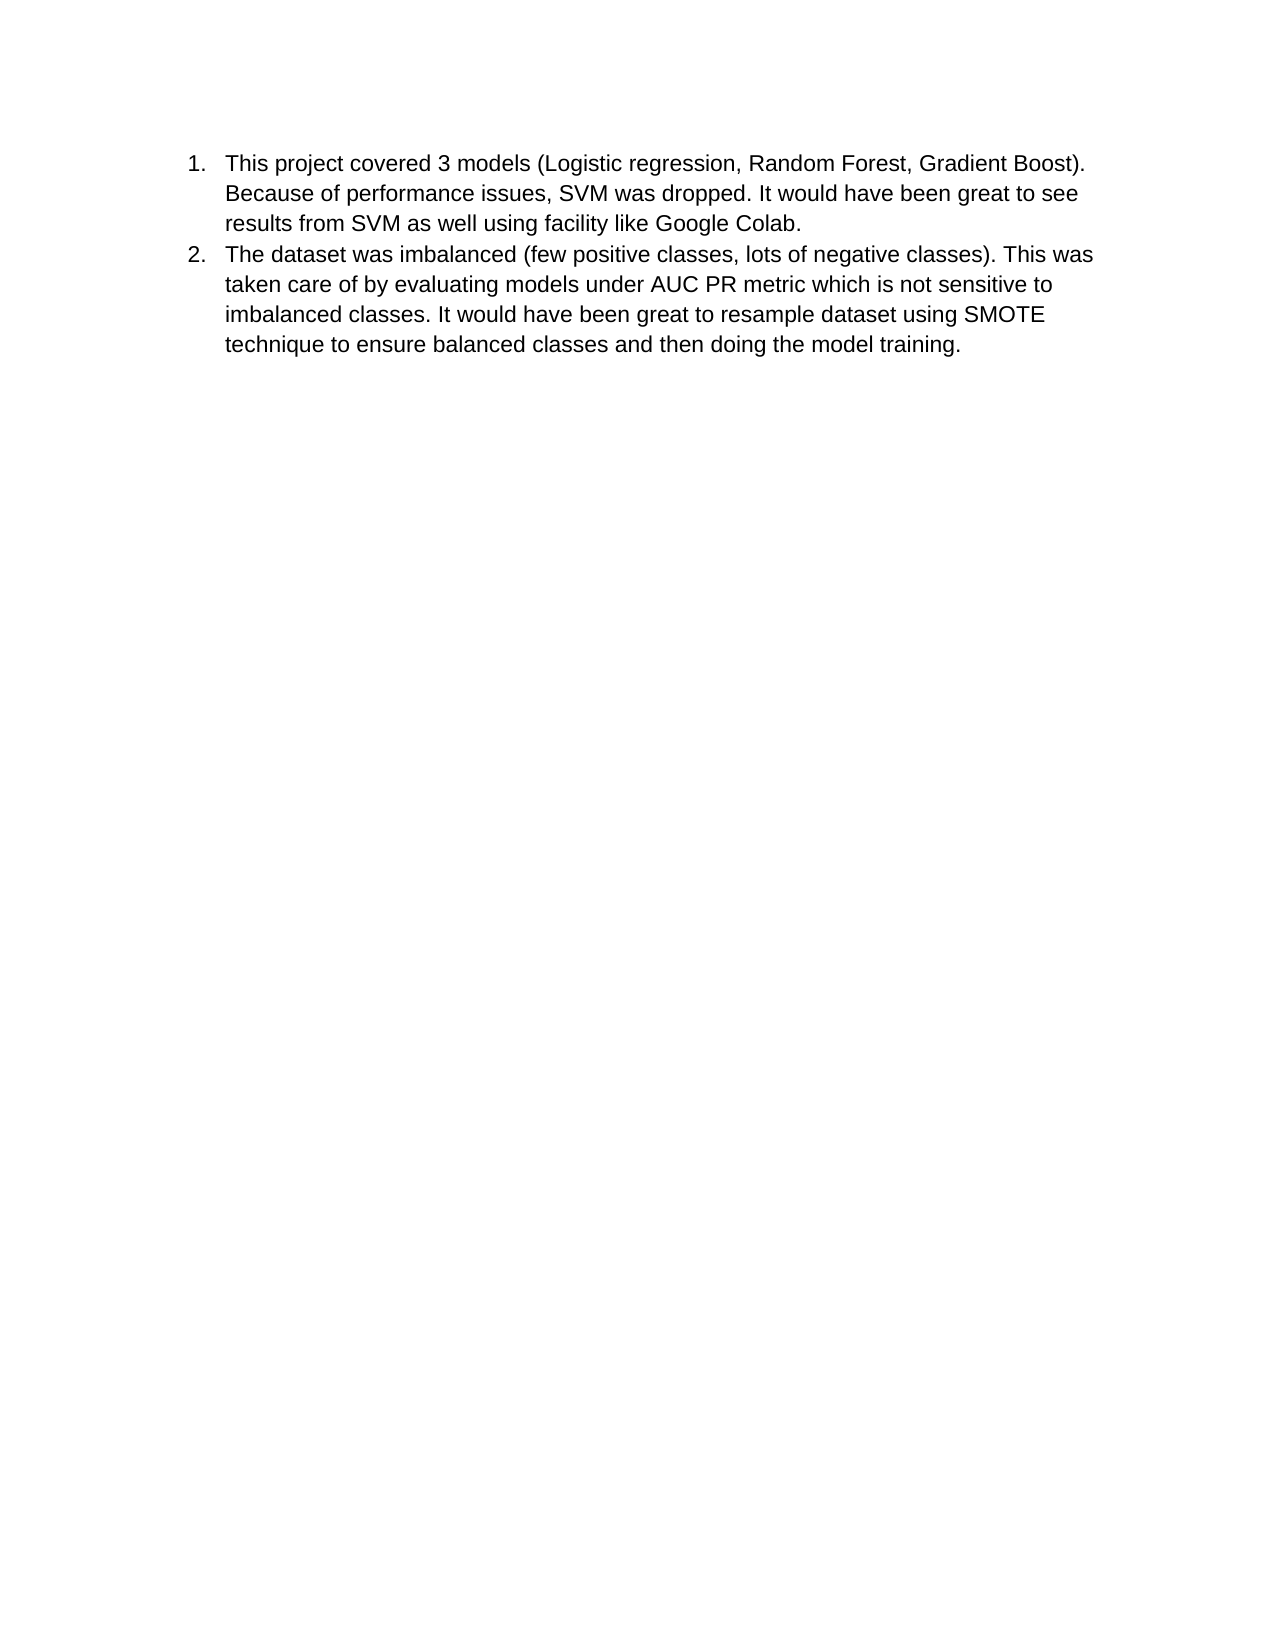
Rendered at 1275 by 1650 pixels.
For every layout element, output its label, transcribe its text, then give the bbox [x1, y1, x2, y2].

list This project covered 3 models (Logistic regression, Random Forest, Gradient Boost). Because of performance issues, SVM was dropped. It would have been great to see results from SVM as well using facility like Google Colab. [187, 150, 1125, 237]
list The dataset was imbalanced (few positive classes, lots of negative classes). This was taken care of by evaluating models under AUC PR metric which is not sensitive to imbalanced classes. It would have been great to resample dataset using SMOTE technique to ensure balanced classes and then doing the model training. [187, 241, 1125, 358]
